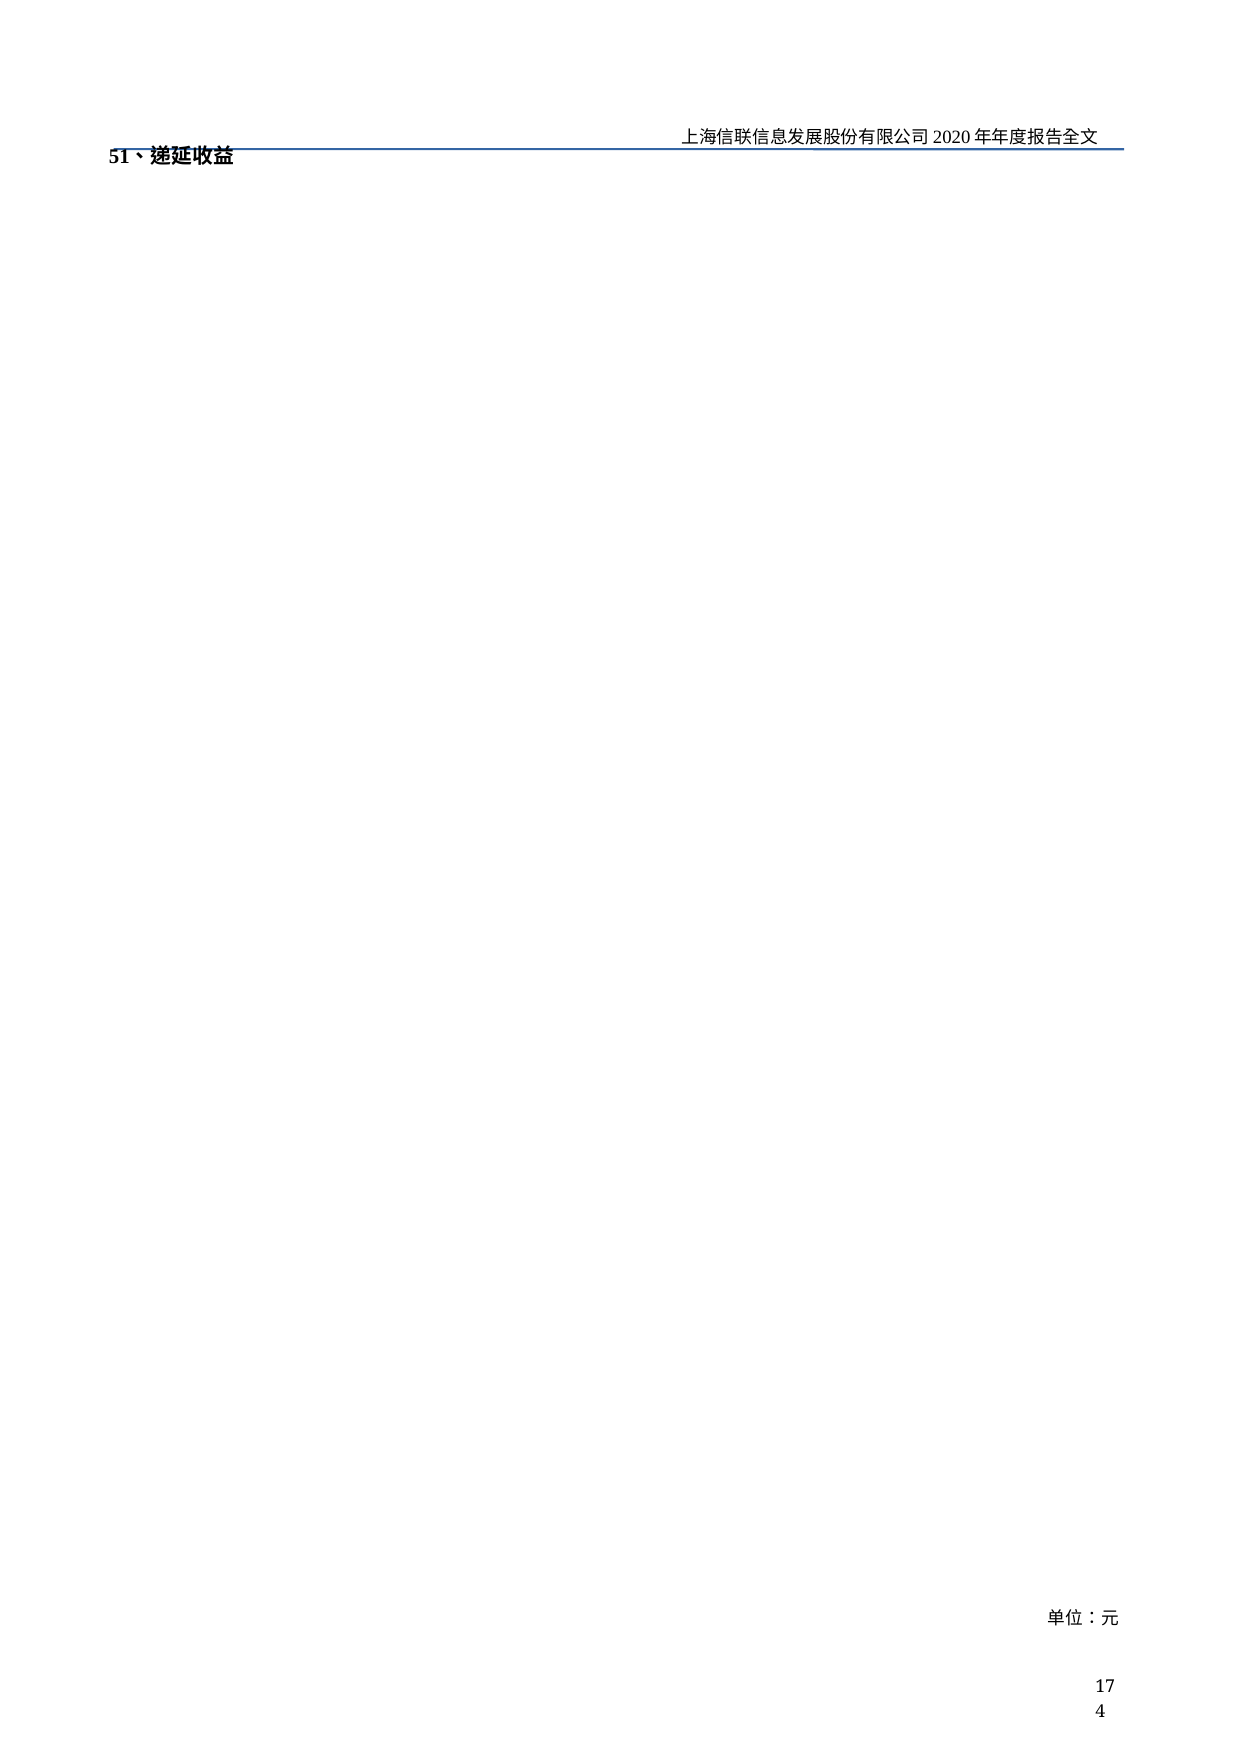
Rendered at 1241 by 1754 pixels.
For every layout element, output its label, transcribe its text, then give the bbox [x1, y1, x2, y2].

text 51、递延收益 [109, 141, 1130, 170]
